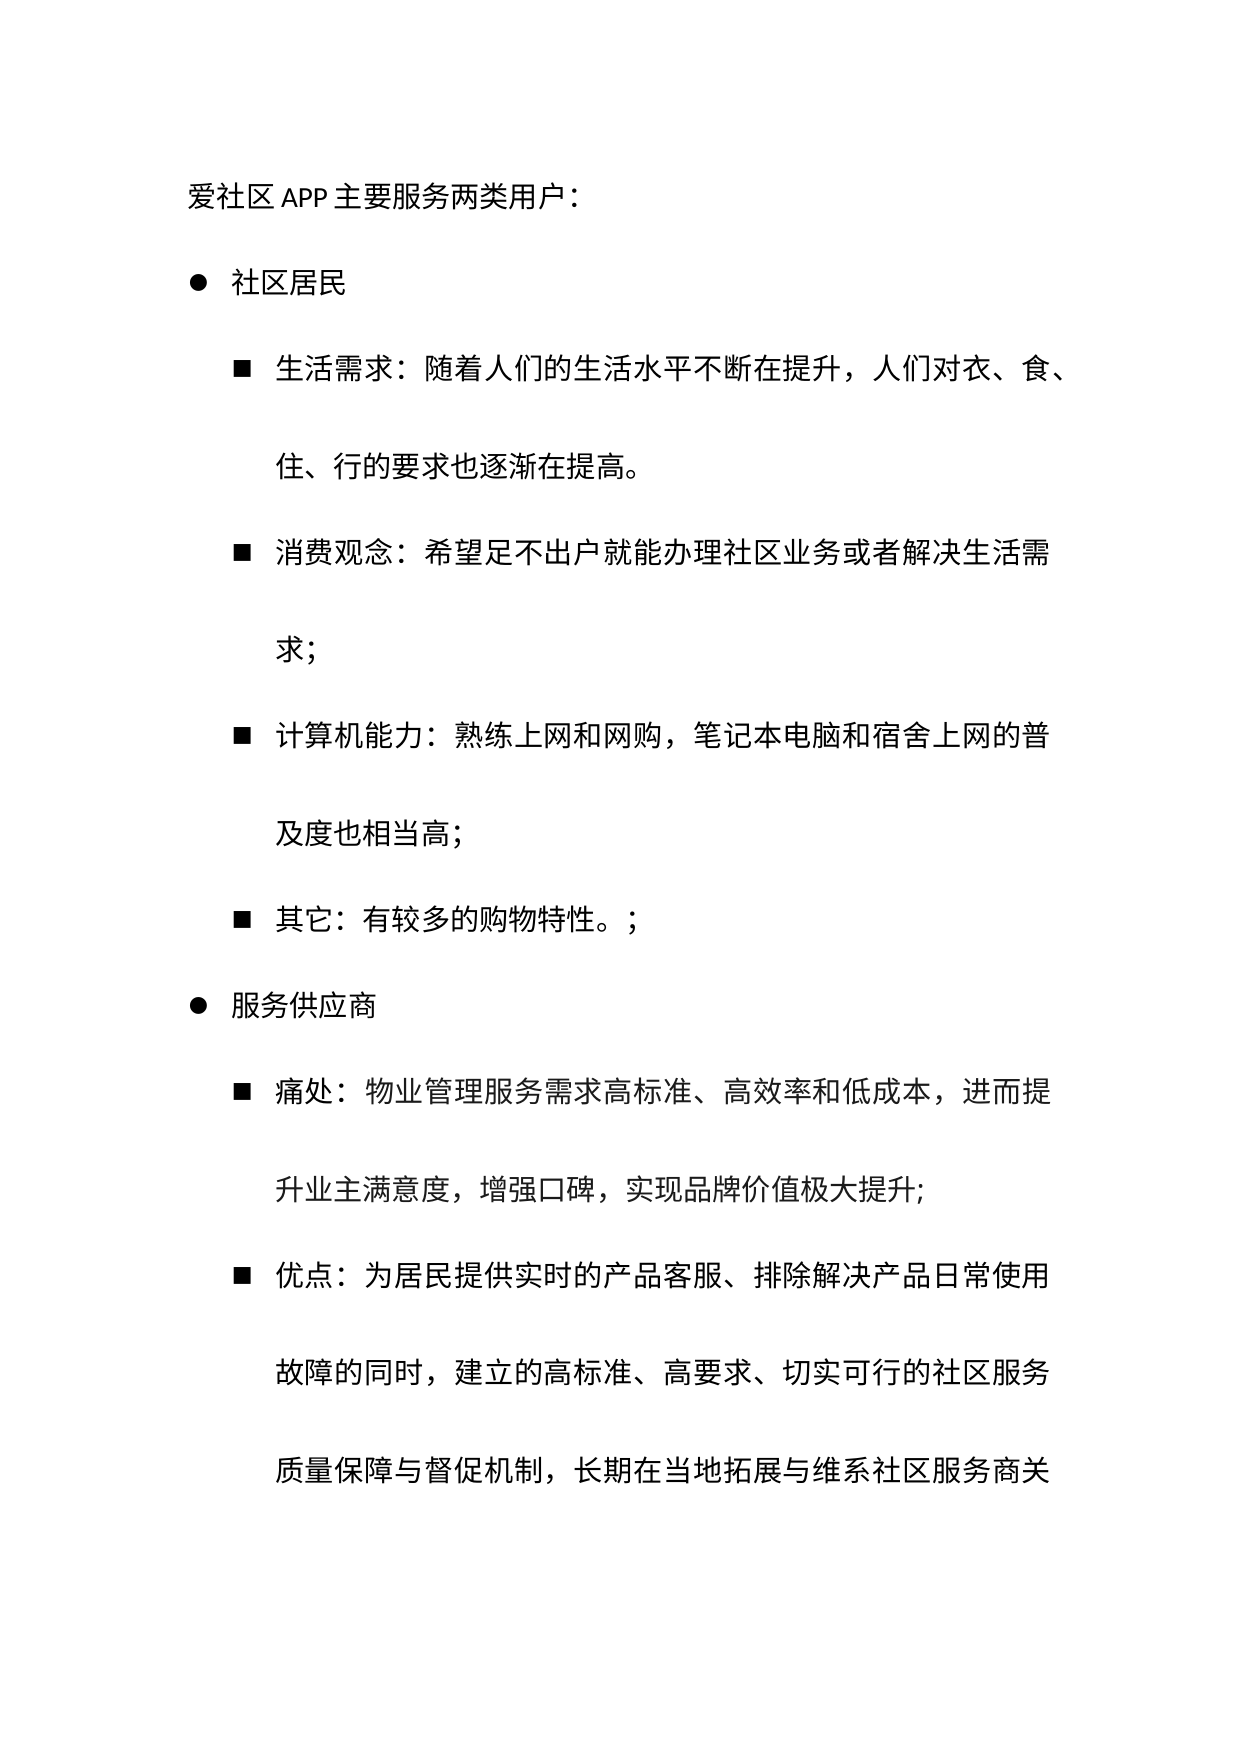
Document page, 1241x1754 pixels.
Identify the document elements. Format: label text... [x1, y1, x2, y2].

list 消费观念：希望足不出户就能办理社区业务或者解决生活需求； [231, 518, 1053, 680]
list 痛处：物业管理服务需求高标准、高效率和低成本，进而提升业主满意度，增强口碑，实现品牌价值极大提升; [231, 1057, 1053, 1220]
text 爱社区APP主要服务两类用户： [187, 162, 1053, 227]
list 服务供应商 [187, 971, 1053, 1036]
list 计算机能力：熟练上网和网购，笔记本电脑和宿舍上网的普及度也相当高； [231, 702, 1053, 864]
list 生活需求：随着人们的生活水平不断在提升，人们对衣、食、住、行的要求也逐渐在提高。 [231, 334, 1053, 497]
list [231, 1241, 1053, 1501]
list 其它：有较多的购物特性。； [231, 885, 1053, 950]
list 社区居民 [187, 248, 1053, 313]
